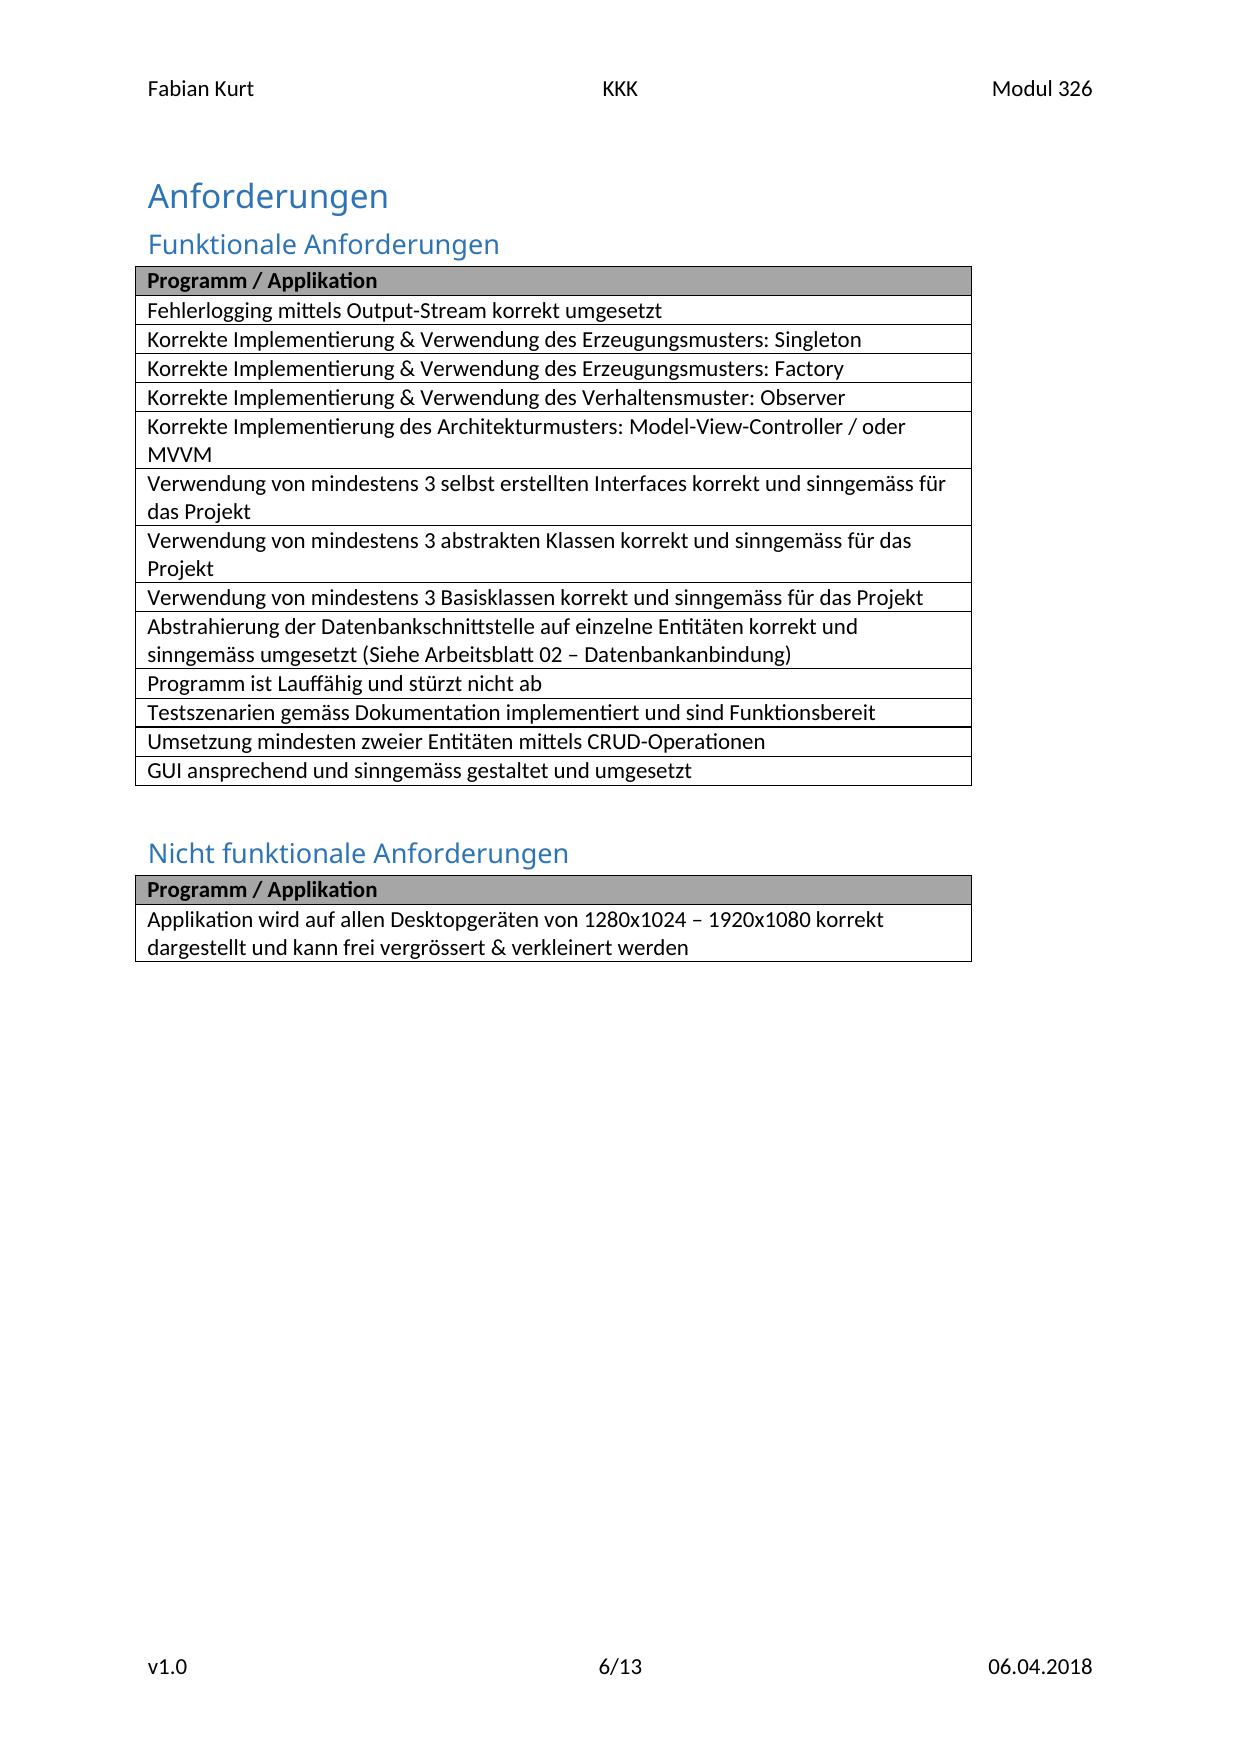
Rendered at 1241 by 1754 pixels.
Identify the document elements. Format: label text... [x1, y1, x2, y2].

table_cell Verwendung von mindestens 3 selbst erstellten Interfaces korrekt und sinngemäss für das Projekt [136, 469, 971, 525]
table_cell GUI ansprechend und sinngemäss gestaltet und umgesetzt [136, 757, 971, 784]
table_cell Korrekte Implementierung & Verwendung des Verhaltensmuster: Observer [136, 383, 971, 411]
table_cell Abstrahierung der Datenbankschnittstelle auf einzelne Entitäten korrekt und sinngemäss umgesetzt (Siehe Arbeitsblatt 02 – Datenbankanbindung) [136, 612, 971, 668]
table_cell Programm ist Lauffähig und stürzt nicht ab [136, 669, 971, 697]
table_cell Fehlerlogging mittels Output-Stream korrekt umgesetzt [136, 296, 971, 324]
table_cell Applikation wird auf allen Desktopgeräten von 1280x1024 – 1920x1080 korrekt dargestellt und kann frei vergrössert & verkleinert werden [136, 905, 971, 961]
table_header Programm / Applikation [136, 876, 971, 904]
subtitle Anforderungen [148, 173, 1093, 218]
table_cell Verwendung von mindestens 3 abstrakten Klassen korrekt und sinngemäss für das Projekt [136, 526, 971, 582]
table_cell Korrekte Implementierung & Verwendung des Erzeugungsmusters: Factory [136, 354, 971, 382]
table_cell Korrekte Implementierung des Architekturmusters: Model-View-Controller / oder MVVM [136, 412, 971, 468]
table_cell Umsetzung mindesten zweier Entitäten mittels CRUD-Operationen [136, 728, 971, 756]
table_cell Verwendung von mindestens 3 Basisklassen korrekt und sinngemäss für das Projekt [136, 583, 971, 611]
subtitle Funktionale Anforderungen [148, 226, 1093, 263]
table_cell Testszenarien gemäss Dokumentation implementiert und sind Funktionsbereit [136, 699, 971, 726]
table_cell Korrekte Implementierung & Verwendung des Erzeugungsmusters: Singleton [136, 325, 971, 353]
subtitle Nicht funktionale Anforderungen [148, 835, 1093, 872]
table_header Programm / Applikation [136, 267, 971, 295]
